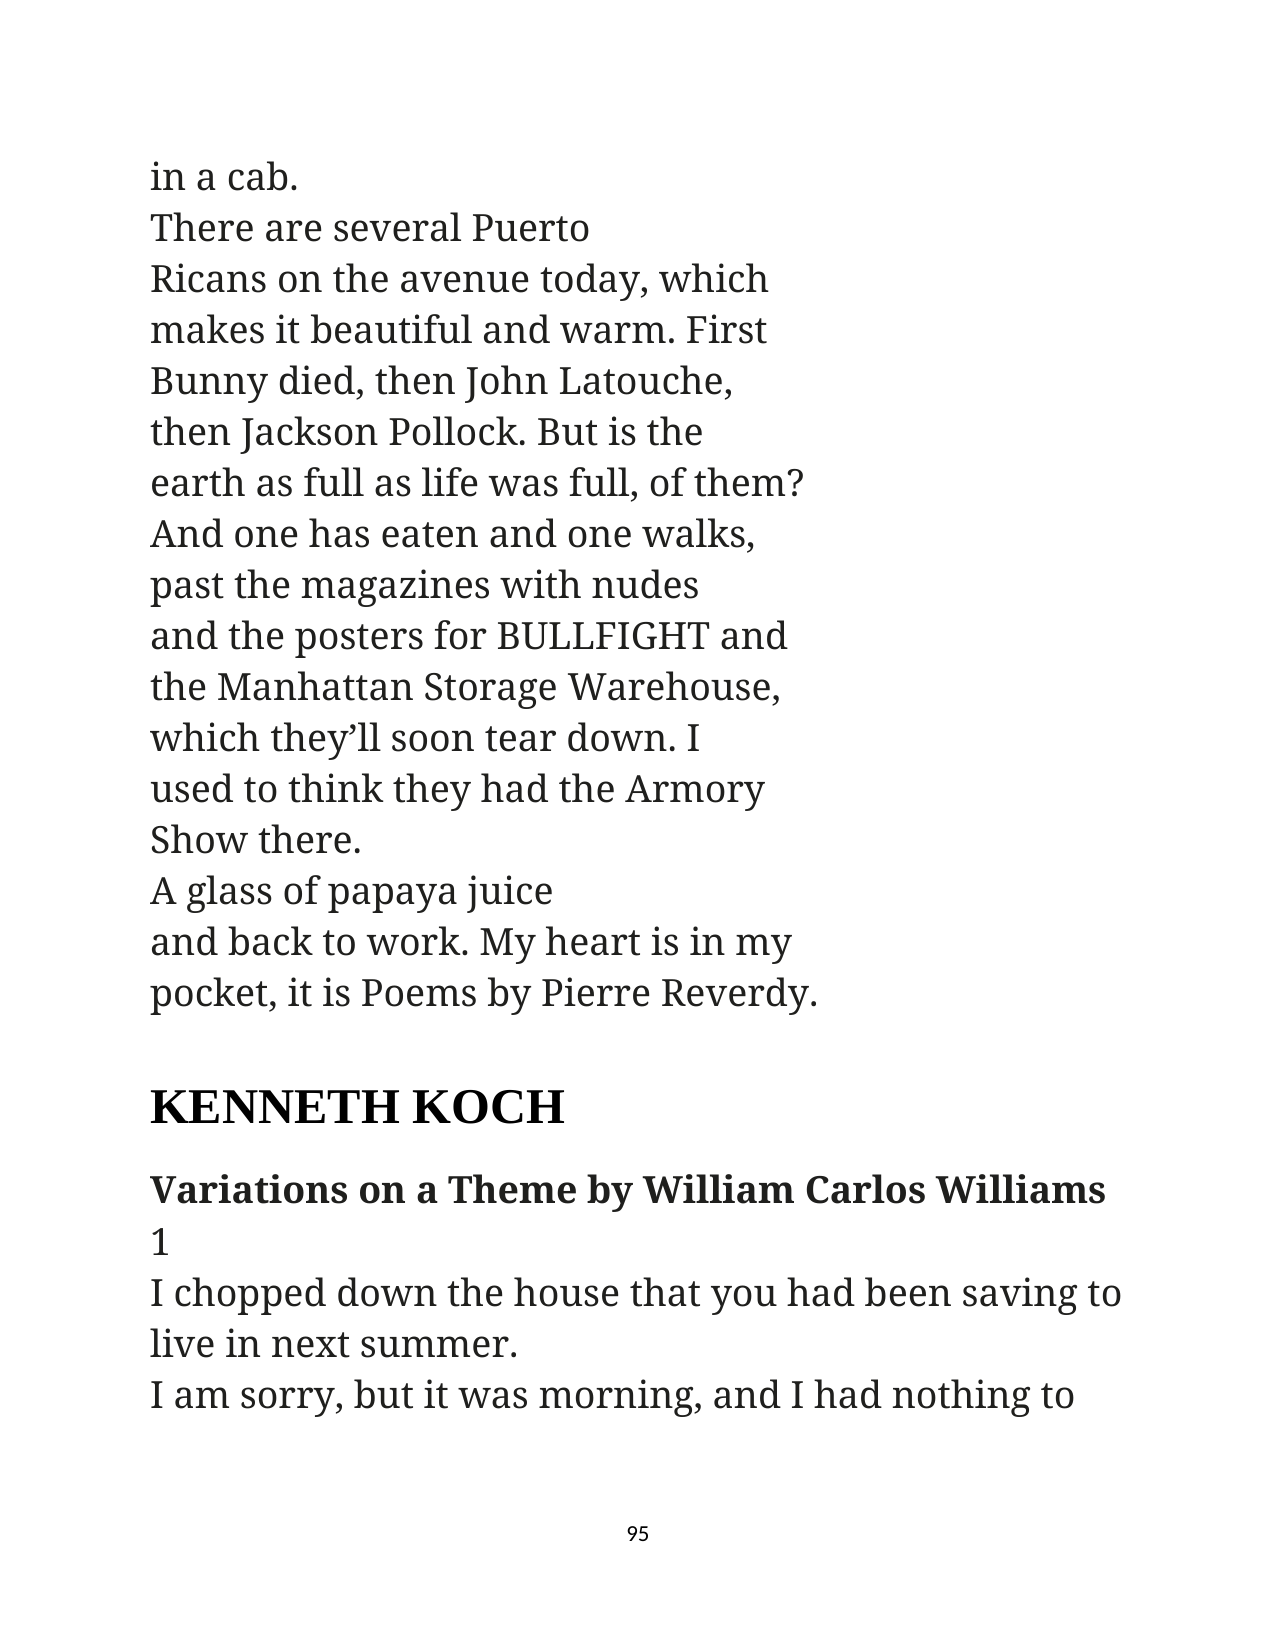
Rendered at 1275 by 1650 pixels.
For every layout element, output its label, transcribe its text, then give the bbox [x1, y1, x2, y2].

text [150, 150, 1125, 1018]
subtitle KENNETH KOCH [150, 1077, 1125, 1134]
text Variations on a Theme by William Carlos Williams [150, 1164, 1125, 1215]
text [150, 1215, 1125, 1419]
